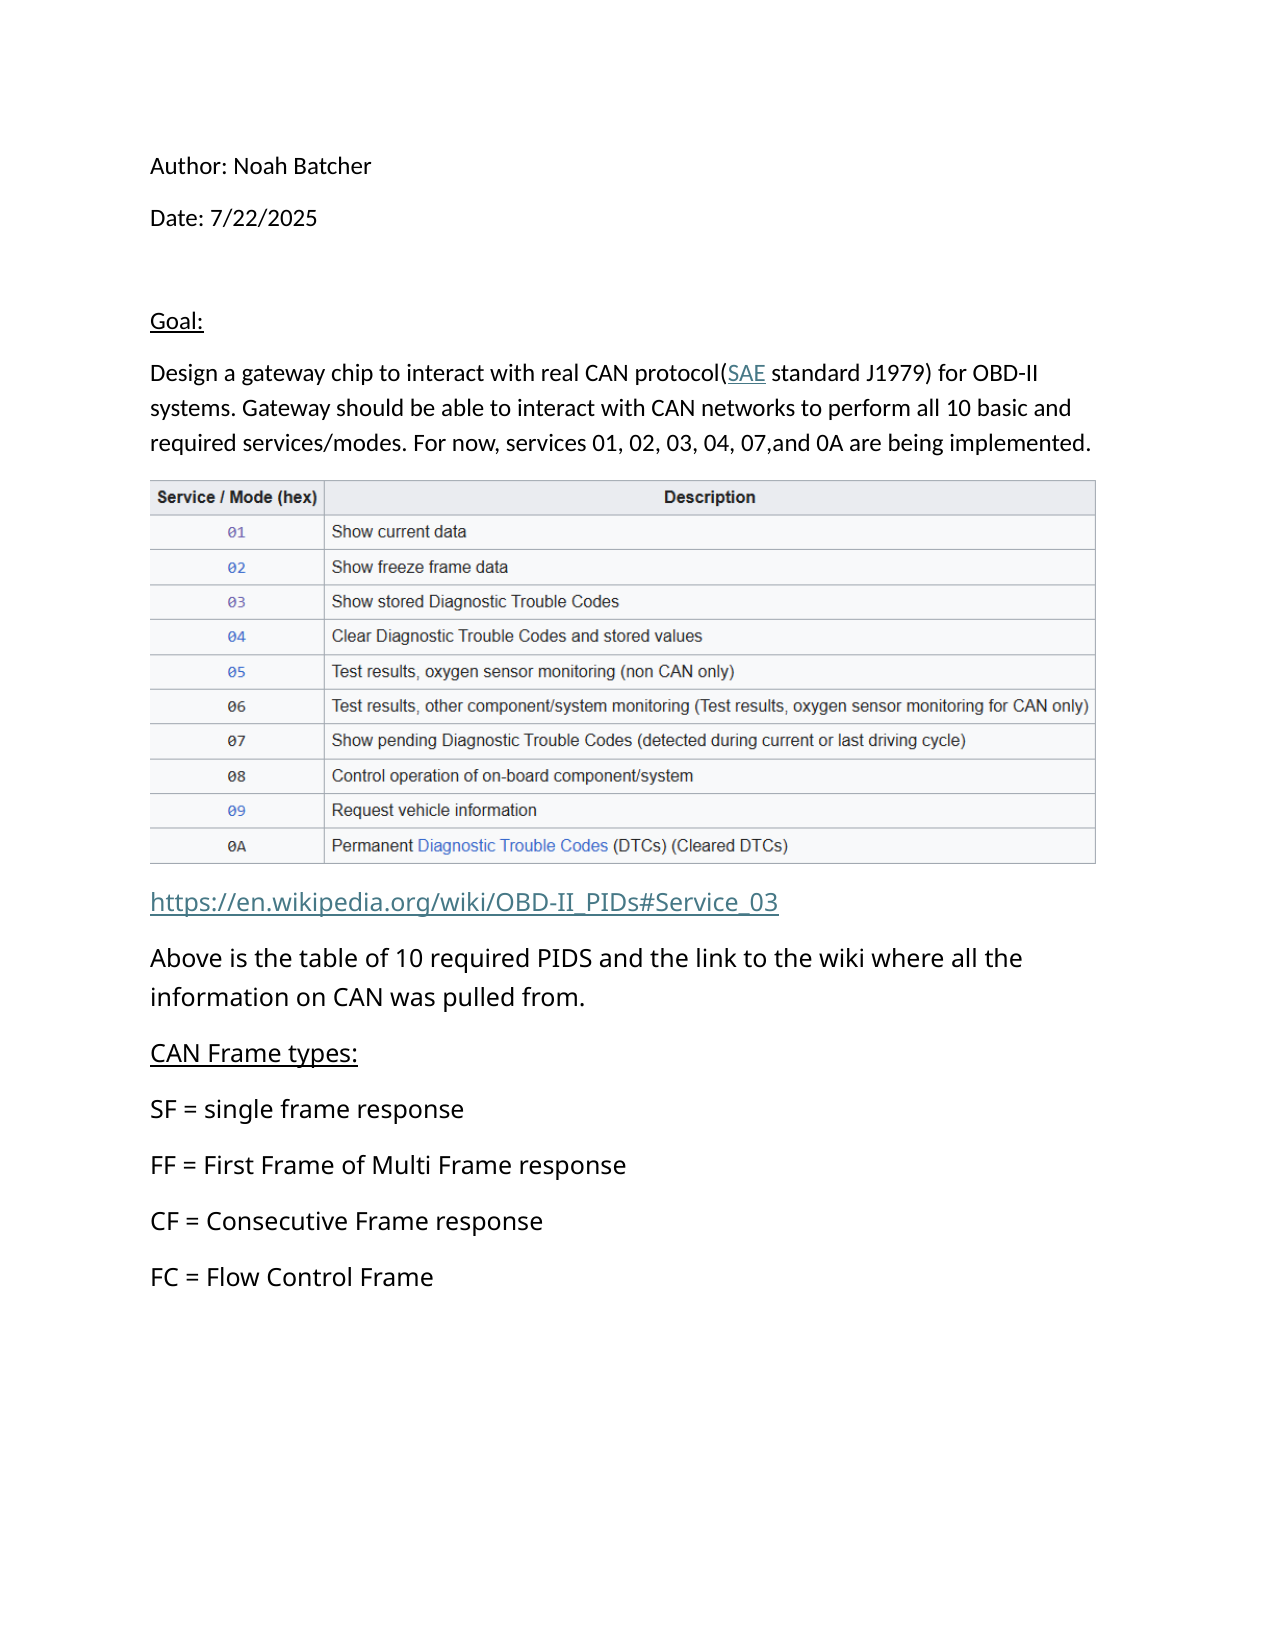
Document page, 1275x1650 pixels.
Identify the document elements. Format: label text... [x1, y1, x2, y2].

text CAN Frame types: [150, 1036, 1125, 1070]
picture [150, 478, 1097, 864]
text Author: Noah Batcher [150, 150, 1125, 181]
text CF = Consecutive Frame response [150, 1203, 1125, 1237]
text Design a gateway chip to interact with real CAN protocol(SAE standard J1979) for OBD-II systems. Gateway should be able to interact with CAN networks to perform all 10 basic and required services/modes. For now, services 01, 02, 03, 04, 07,and 0A are being implemented. [150, 357, 1125, 457]
text Goal: [150, 305, 1125, 336]
text FC = Flow Control Frame [150, 1259, 1125, 1293]
text Date: 7/22/2025 [150, 202, 1125, 232]
text FF = First Frame of Multi Frame response [150, 1147, 1125, 1182]
text https://en.wikipedia.org/wiki/OBD-II_PIDs#Service_03 [150, 885, 1125, 919]
text SF = single frame response [150, 1092, 1125, 1126]
text Above is the table of 10 required PIDS and the link to the wiki where all the information on CAN was pulled from. [150, 941, 1125, 1014]
